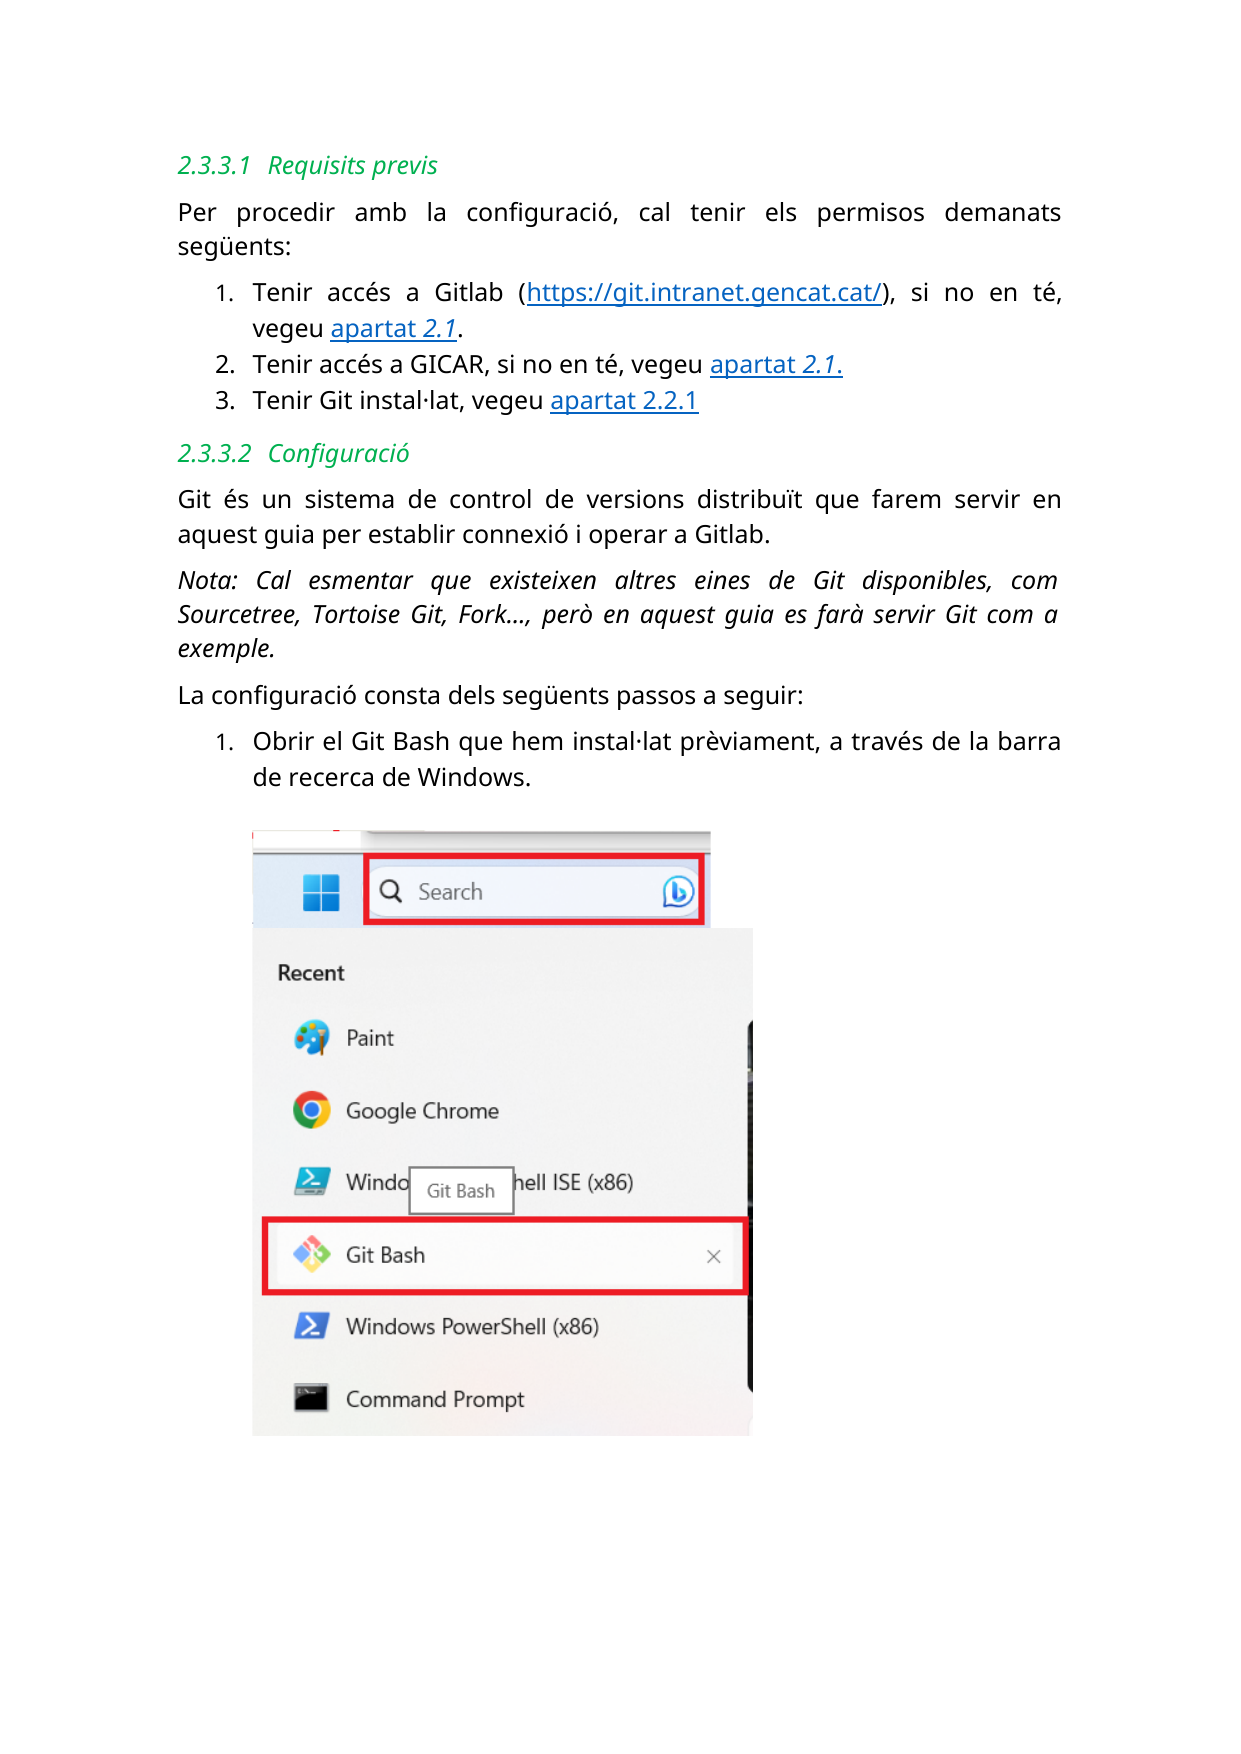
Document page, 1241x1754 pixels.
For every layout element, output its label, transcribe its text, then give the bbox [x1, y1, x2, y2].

text La configuració consta dels següents passos a seguir: [177, 677, 1063, 712]
subtitle Requisits previs [177, 148, 1063, 182]
list Tenir Git instal·lat, vegeu apartat 2.2.1 [215, 383, 1063, 417]
list Obrir el Git Bash que hem instal·lat prèviament, a través de la barra de recerca de Windows. [215, 724, 1063, 794]
subtitle Configuració [177, 436, 1063, 470]
list Tenir accés a Gitlab (https://git.intranet.gencat.cat/), si no en té, vegeu apartat 2.1. [215, 275, 1063, 345]
text Per procedir amb la configuració, cal tenir els permisos demanats següents: [177, 194, 1063, 262]
text Git és un sistema de control de versions distribuït que farem servir en aquest guia per establir connexió i operar a Gitlab. [177, 482, 1063, 550]
picture [252, 830, 753, 1436]
list Tenir accés a GICAR, si no en té, vegeu apartat 2.1. [215, 347, 1063, 381]
text Nota: Cal esmentar que existeixen altres eines de Git disponibles, com Sourcetree, Tortoise Git, Fork..., però en aquest guia es farà servir Git com a exemple. [177, 563, 1063, 665]
